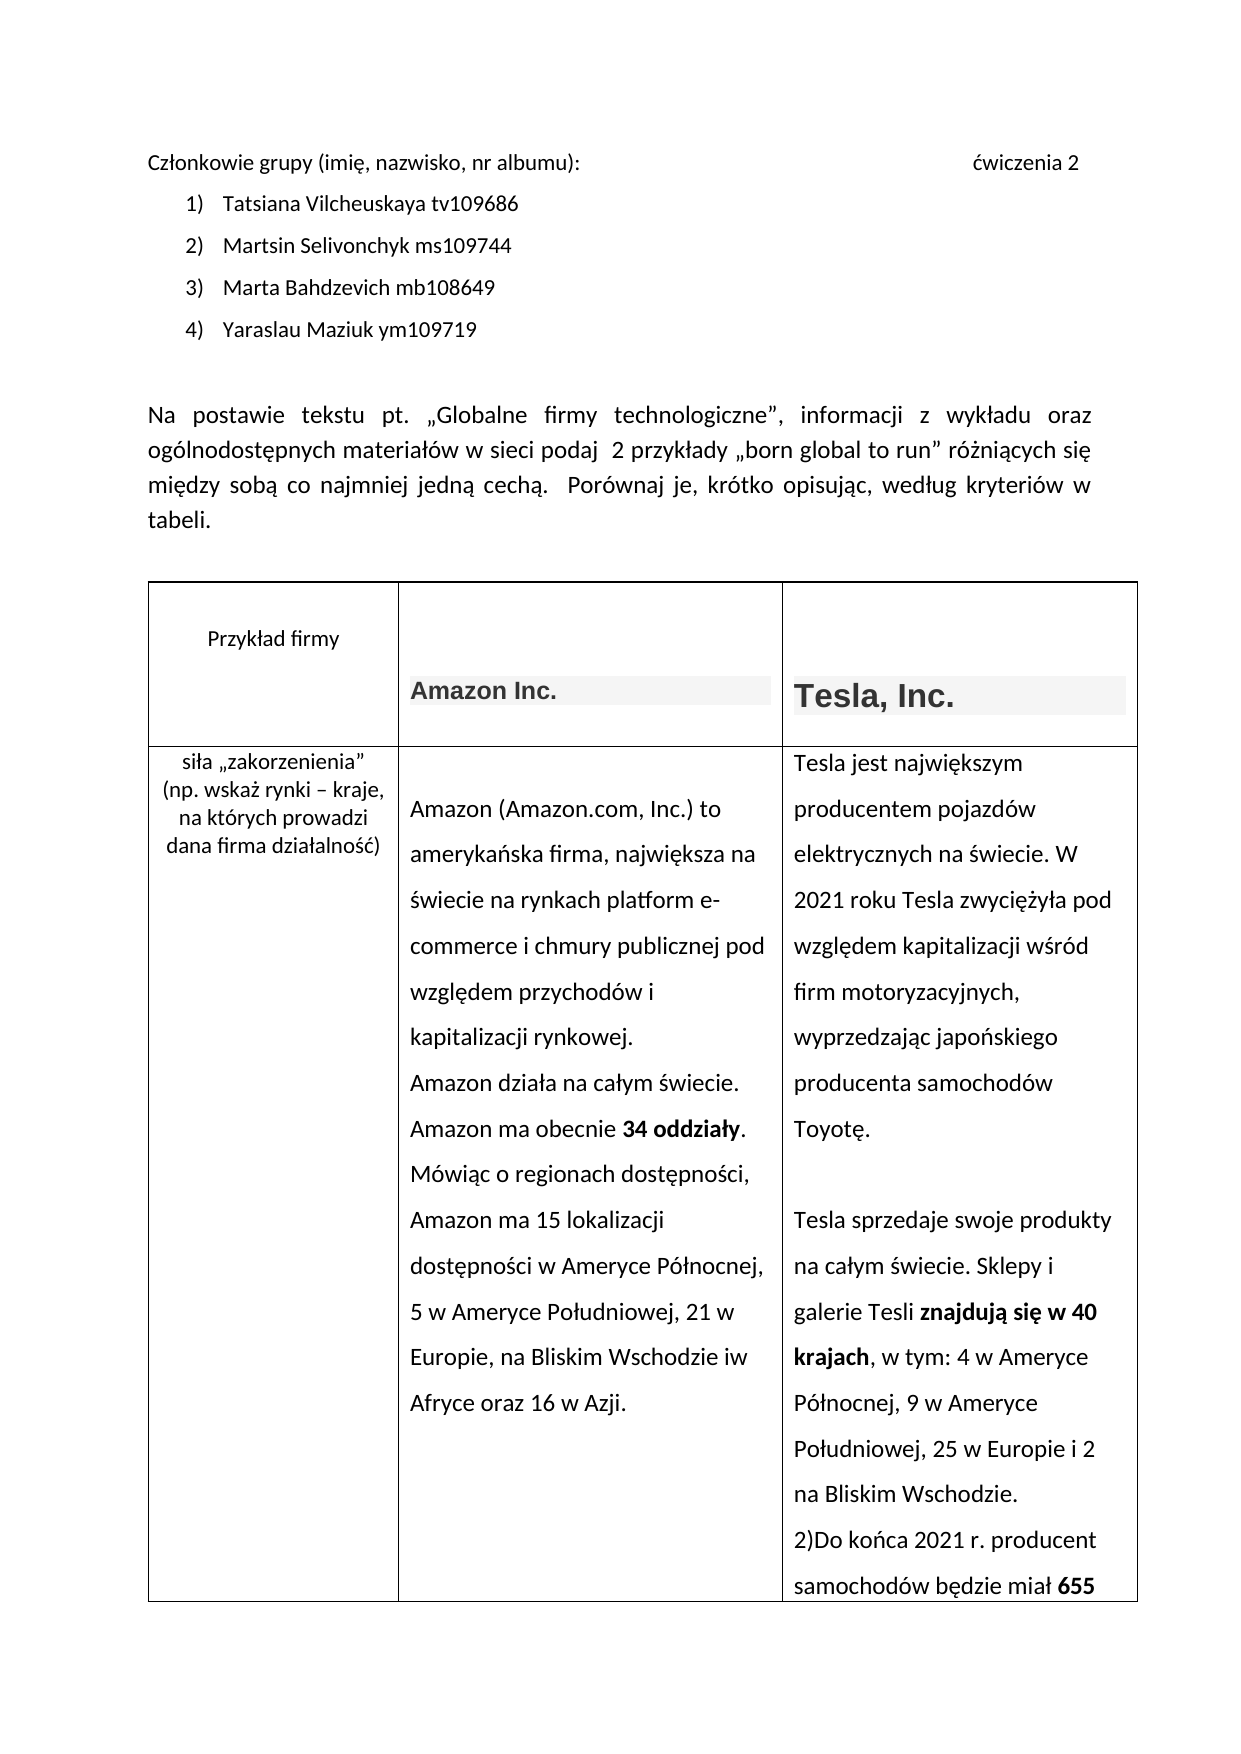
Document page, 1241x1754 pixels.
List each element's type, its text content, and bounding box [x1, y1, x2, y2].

text Na postawie tekstu pt. „Globalne firmy technologiczne”, informacji z wykładu oraz ogólnodostępnych materiałów w sieci podaj 2 przykłady „born global to run” różniących się między sobą co najmniej jedną cechą. Porównaj je, krótko opisując, według kryteriów w tabeli. [148, 399, 1093, 535]
table_header Amazon Inc. [399, 583, 782, 746]
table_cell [149, 747, 398, 1601]
list Martsin Selivonchyk ms109744 [185, 232, 1093, 259]
table_header Tesla, Inc. [783, 583, 1137, 746]
list Tatsiana Vilcheuskaya tv109686 [185, 189, 1093, 218]
list Yaraslau Maziuk ym109719 [185, 316, 1093, 343]
text Członkowie grupy (imię, nazwisko, nr albumu): ćwiczenia 2 [148, 148, 1093, 176]
table_header Przykład firmy [149, 583, 398, 746]
list Marta Bahdzevich mb108649 [185, 273, 1093, 302]
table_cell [399, 747, 782, 1601]
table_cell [783, 747, 1137, 1601]
